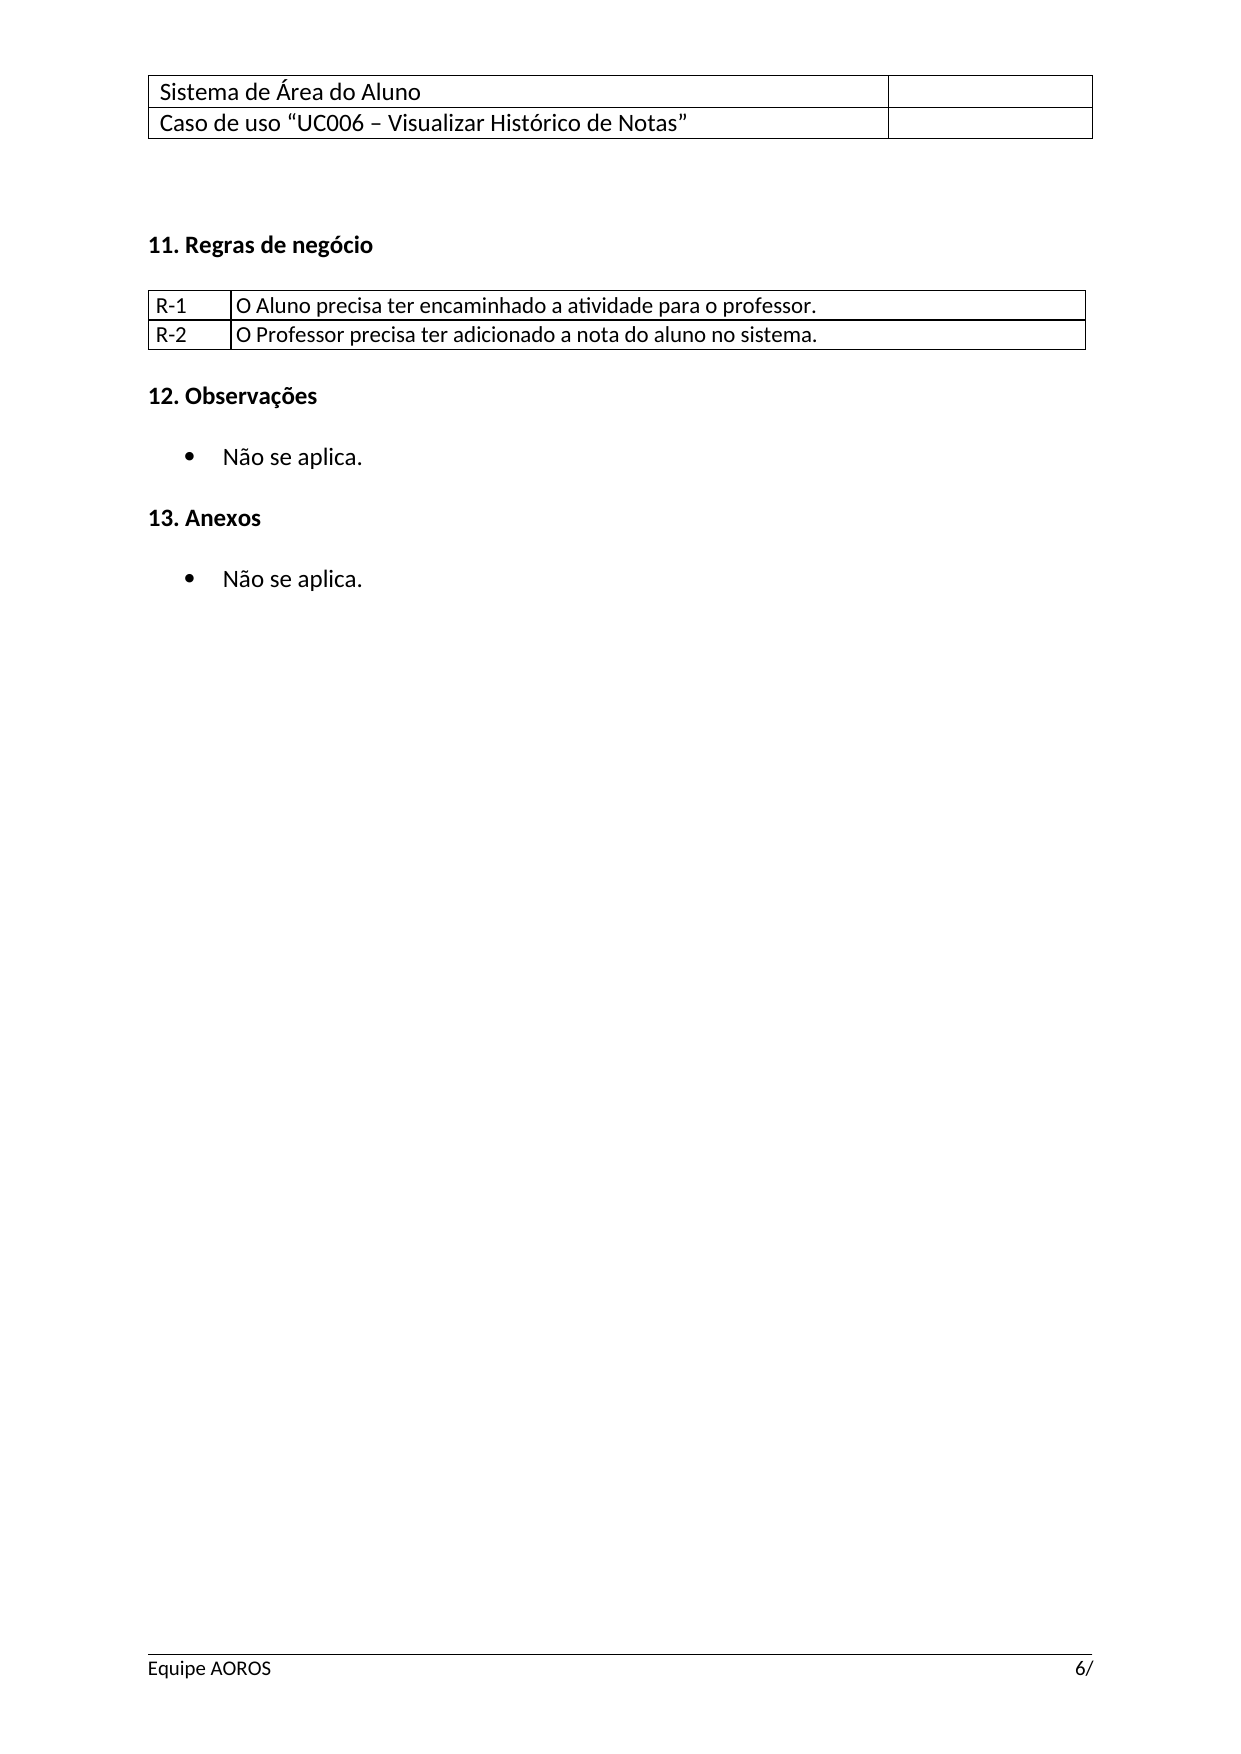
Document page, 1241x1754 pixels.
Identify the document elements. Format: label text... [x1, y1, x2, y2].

list Não se aplica. [185, 441, 1092, 472]
list Não se aplica. [185, 563, 1092, 594]
table_cell R-2 [149, 321, 230, 349]
text Regras de negócio [148, 229, 1092, 259]
text Observações [148, 380, 1092, 411]
table_cell O Professor precisa ter adicionado a nota do aluno no sistema. [232, 321, 1085, 349]
table_header O Aluno precisa ter encaminhado a atividade para o professor. [232, 291, 1085, 319]
table_header R-1 [149, 291, 230, 319]
text Anexos [148, 502, 1092, 533]
